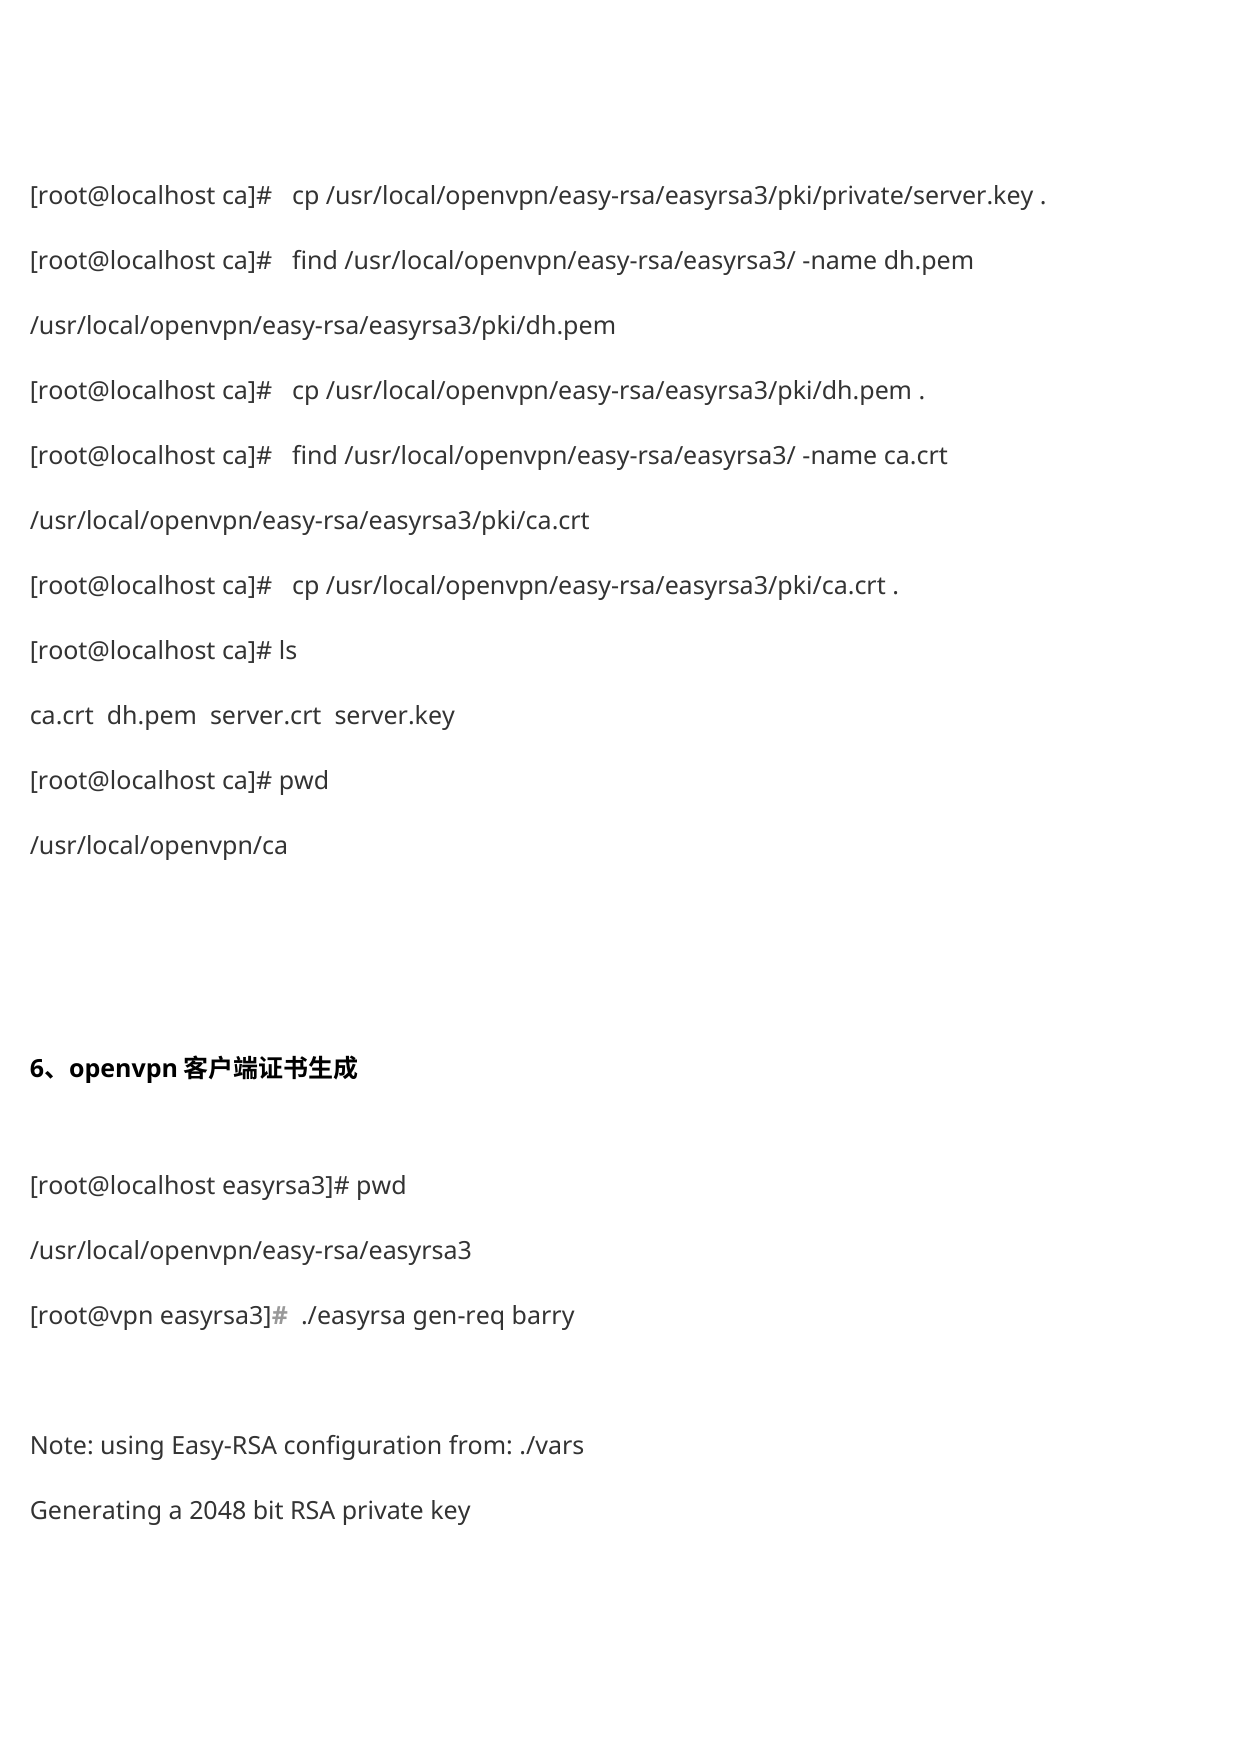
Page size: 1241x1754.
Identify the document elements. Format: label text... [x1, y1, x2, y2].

text [root@localhost ca]# ls [29, 617, 1211, 682]
subtitle 6、openvpn客户端证书生成 [29, 1034, 1211, 1099]
text [root@localhost ca]# cp /usr/local/openvpn/easy-rsa/easyrsa3/pki/dh.pem . [29, 357, 1211, 422]
text [root@localhost ca]# find /usr/local/openvpn/easy-rsa/easyrsa3/ -name ca.crt [29, 422, 1211, 487]
text [root@vpn easyrsa3]# ./easyrsa gen-req barry [29, 1283, 1211, 1348]
text [root@localhost easyrsa3]# pwd [29, 1153, 1211, 1218]
text /usr/local/openvpn/easy-rsa/easyrsa3 [29, 1218, 1211, 1283]
text Note: using Easy-RSA configuration from: ./vars [29, 1413, 1211, 1478]
text Generating a 2048 bit RSA private key [29, 1478, 1211, 1543]
text [root@localhost ca]# find /usr/local/openvpn/easy-rsa/easyrsa3/ -name dh.pem [29, 227, 1211, 292]
text [root@localhost ca]# pwd [29, 747, 1211, 812]
text ca.crt dh.pem server.crt server.key [29, 682, 1211, 747]
text /usr/local/openvpn/ca [29, 812, 1211, 877]
text [root@localhost ca]# cp /usr/local/openvpn/easy-rsa/easyrsa3/pki/ca.crt . [29, 552, 1211, 617]
text /usr/local/openvpn/easy-rsa/easyrsa3/pki/ca.crt [29, 487, 1211, 552]
text /usr/local/openvpn/easy-rsa/easyrsa3/pki/dh.pem [29, 292, 1211, 357]
text [root@localhost ca]# cp /usr/local/openvpn/easy-rsa/easyrsa3/pki/private/server.key . [29, 162, 1211, 227]
